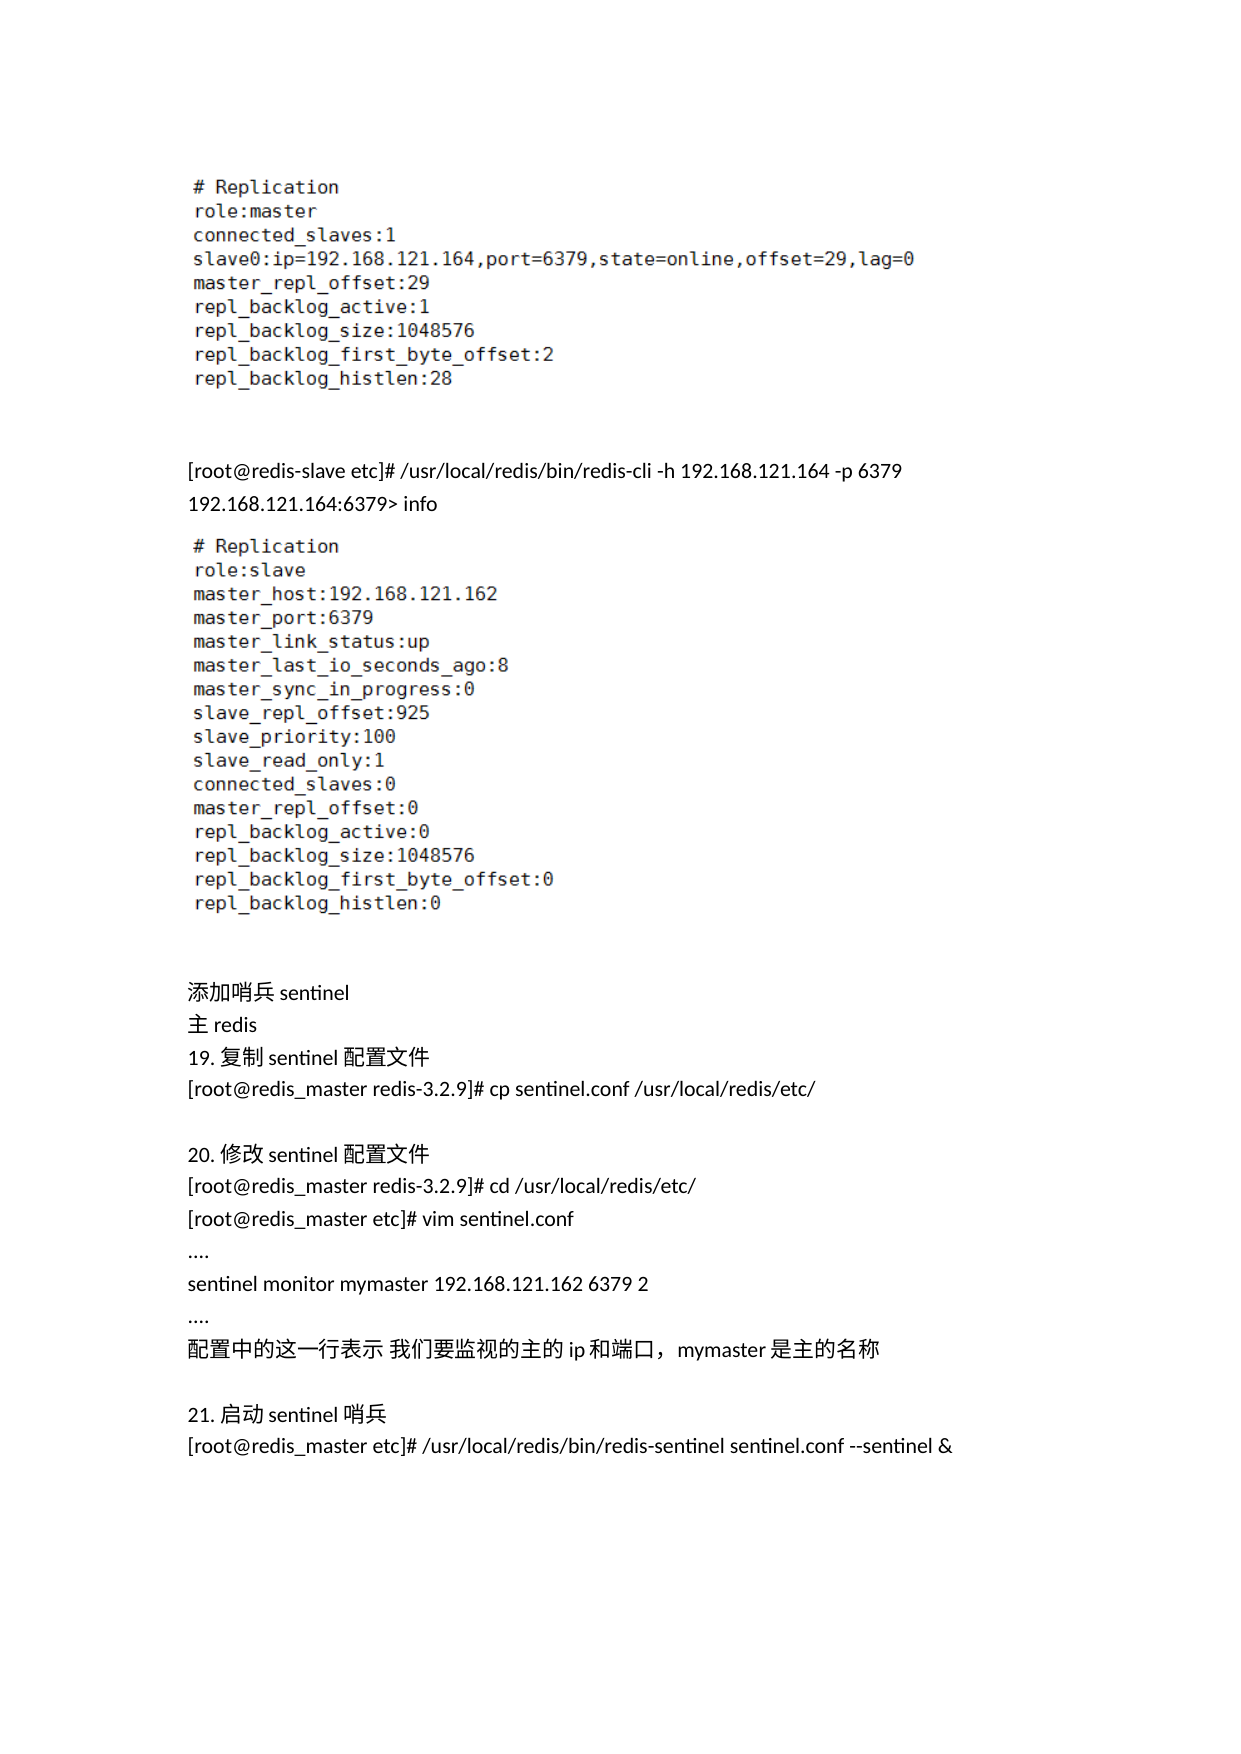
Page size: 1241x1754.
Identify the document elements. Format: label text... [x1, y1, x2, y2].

picture [187, 519, 668, 937]
list [root@redis_master redis-3.2.9]# cp sentinel.conf /usr/local/redis/etc/ [187, 1072, 1053, 1104]
list [root@redis_master redis-3.2.9]# cd /usr/local/redis/etc/ [187, 1169, 1053, 1202]
list 192.168.121.164:6379> info [187, 487, 1053, 519]
list 主redis [187, 1007, 1053, 1039]
list 添加哨兵sentinel [187, 974, 1053, 1007]
list [root@redis_master etc]# vim sentinel.conf [187, 1202, 1053, 1234]
text sentinel monitor mymaster 192.168.121.162 6379 2 [187, 1267, 1053, 1299]
list .... [187, 1299, 1053, 1332]
list 修改sentinel配置文件 [187, 1137, 1053, 1169]
list 复制sentinel配置文件 [187, 1039, 1053, 1072]
list 配置中的这一行表示 我们要监视的主的ip和端口，mymaster是主的名称 [187, 1332, 1053, 1364]
list .... [187, 1234, 1053, 1267]
list [root@redis_master etc]# /usr/local/redis/bin/redis-sentinel sentinel.conf --sentinel & [187, 1429, 1053, 1462]
list 启动sentinel哨兵 [187, 1397, 1053, 1429]
picture [187, 162, 980, 405]
list [root@redis-slave etc]# /usr/local/redis/bin/redis-cli -h 192.168.121.164 -p 6379 [187, 454, 1053, 487]
